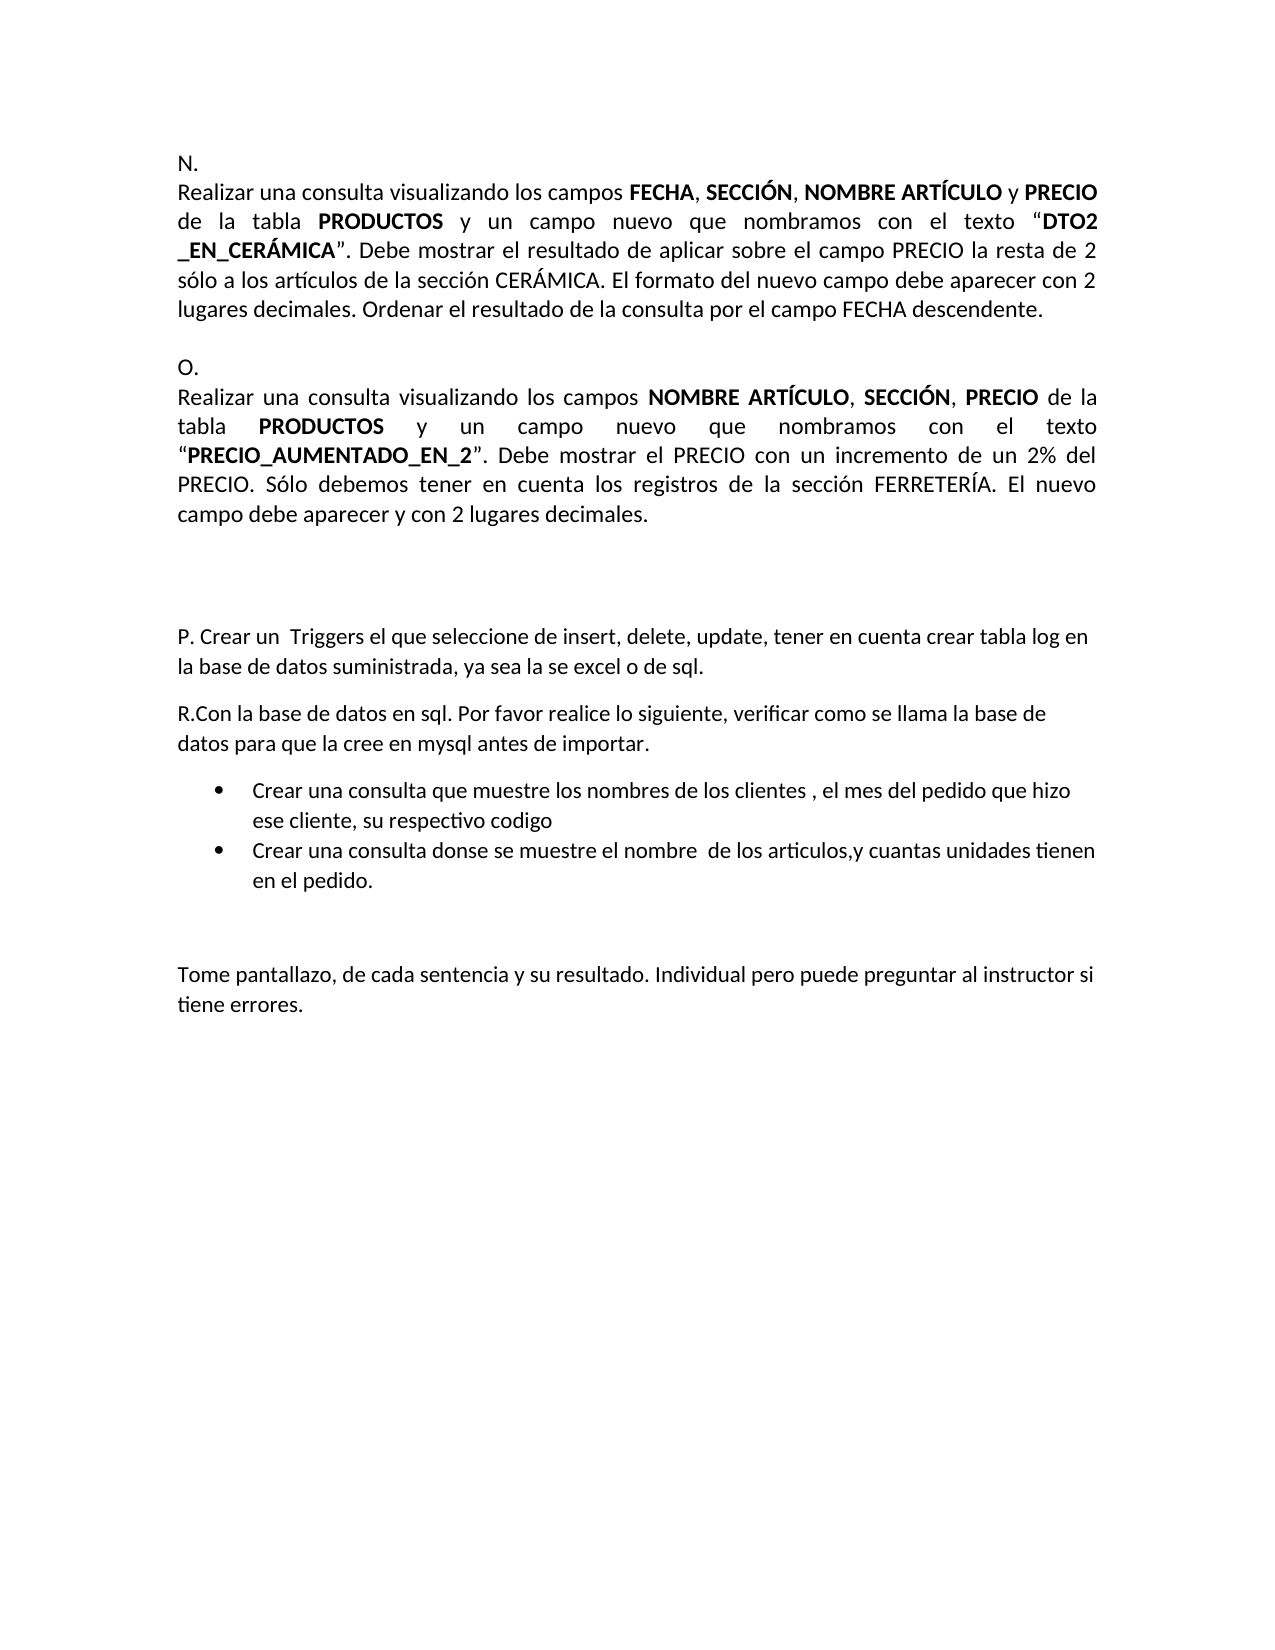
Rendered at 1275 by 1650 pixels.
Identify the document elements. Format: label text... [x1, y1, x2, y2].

list Crear una consulta donse se muestre el nombre de los articulos,y cuantas unidades tienen en el pedido. [215, 836, 1098, 895]
list Crear una consulta que muestre los nombres de los clientes , el mes del pedido que hizo ese cliente, su respectivo codigo [215, 776, 1098, 834]
text O. [177, 352, 1098, 382]
text Realizar una consulta visualizando los campos NOMBRE ARTÍCULO, SECCIÓN, PRECIO de la tabla PRODUCTOS y un campo nuevo que nombramos con el texto “PRECIO_AUMENTADO_EN_2”. Debe mostrar el PRECIO con un incremento de un 2% del PRECIO. Sólo debemos tener en cuenta los registros de la sección FERRETERÍA. El nuevo campo debe aparecer y con 2 lugares decimales. [177, 382, 1098, 528]
text R.Con la base de datos en sql. Por favor realice lo siguiente, verificar como se llama la base de datos para que la cree en mysql antes de importar. [177, 699, 1098, 757]
text P. Crear un Triggers el que seleccione de insert, delete, update, tener en cuenta crear tabla log en la base de datos suministrada, ya sea la se excel o de sql. [177, 622, 1098, 680]
text Tome pantallazo, de cada sentencia y su resultado. Individual pero puede preguntar al instructor si tiene errores. [177, 960, 1098, 1019]
text Realizar una consulta visualizando los campos FECHA, SECCIÓN, NOMBRE ARTÍCULO y PRECIO de la tabla PRODUCTOS y un campo nuevo que nombramos con el texto “DTO2 _EN_CERÁMICA”. Debe mostrar el resultado de aplicar sobre el campo PRECIO la resta de 2 sólo a los artículos de la sección CERÁMICA. El formato del nuevo campo debe aparecer con 2 lugares decimales. Ordenar el resultado de la consulta por el campo FECHA descendente. [177, 177, 1098, 323]
text N. [177, 148, 1098, 177]
